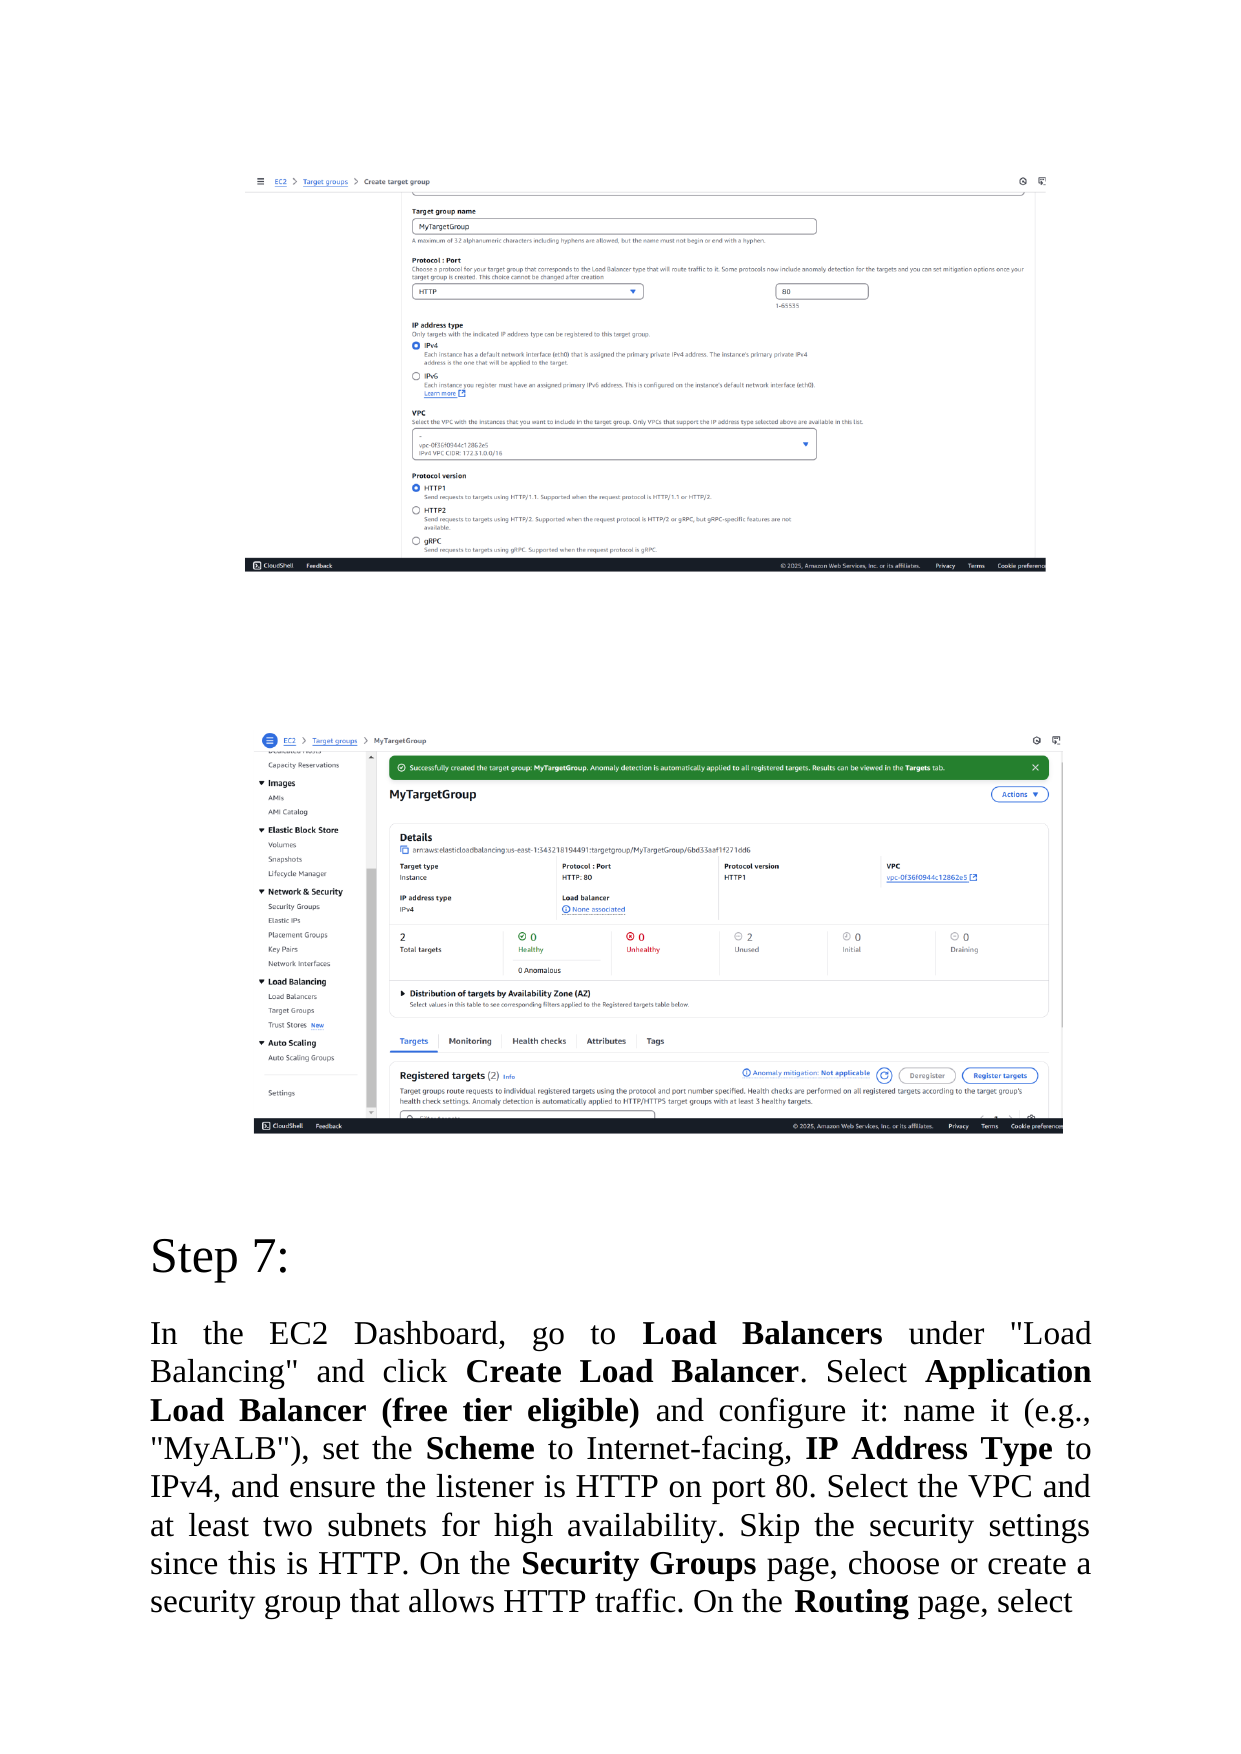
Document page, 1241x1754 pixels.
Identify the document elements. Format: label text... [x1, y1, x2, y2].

subtitle Step 7: [150, 1226, 1107, 1283]
picture [244, 172, 1046, 572]
picture [253, 730, 1063, 1134]
text In the EC2 Dashboard, go to Load Balancers under "Load Balancing" and click Create Load Balancer. Select Application Load Balancer (free tier eligible) and configure it: name it (e.g., "MyALB"), set the Scheme to Internet-facing, IP Address Type to IPv4, and ensure the listener is HTTP on port 80. Select the VPC and at least two subnets for high availability. Skip the security settings since this is HTTP. On the Security Groups page, choose or create a security group that allows HTTP traffic. On the Routing page, select [150, 1313, 1092, 1620]
